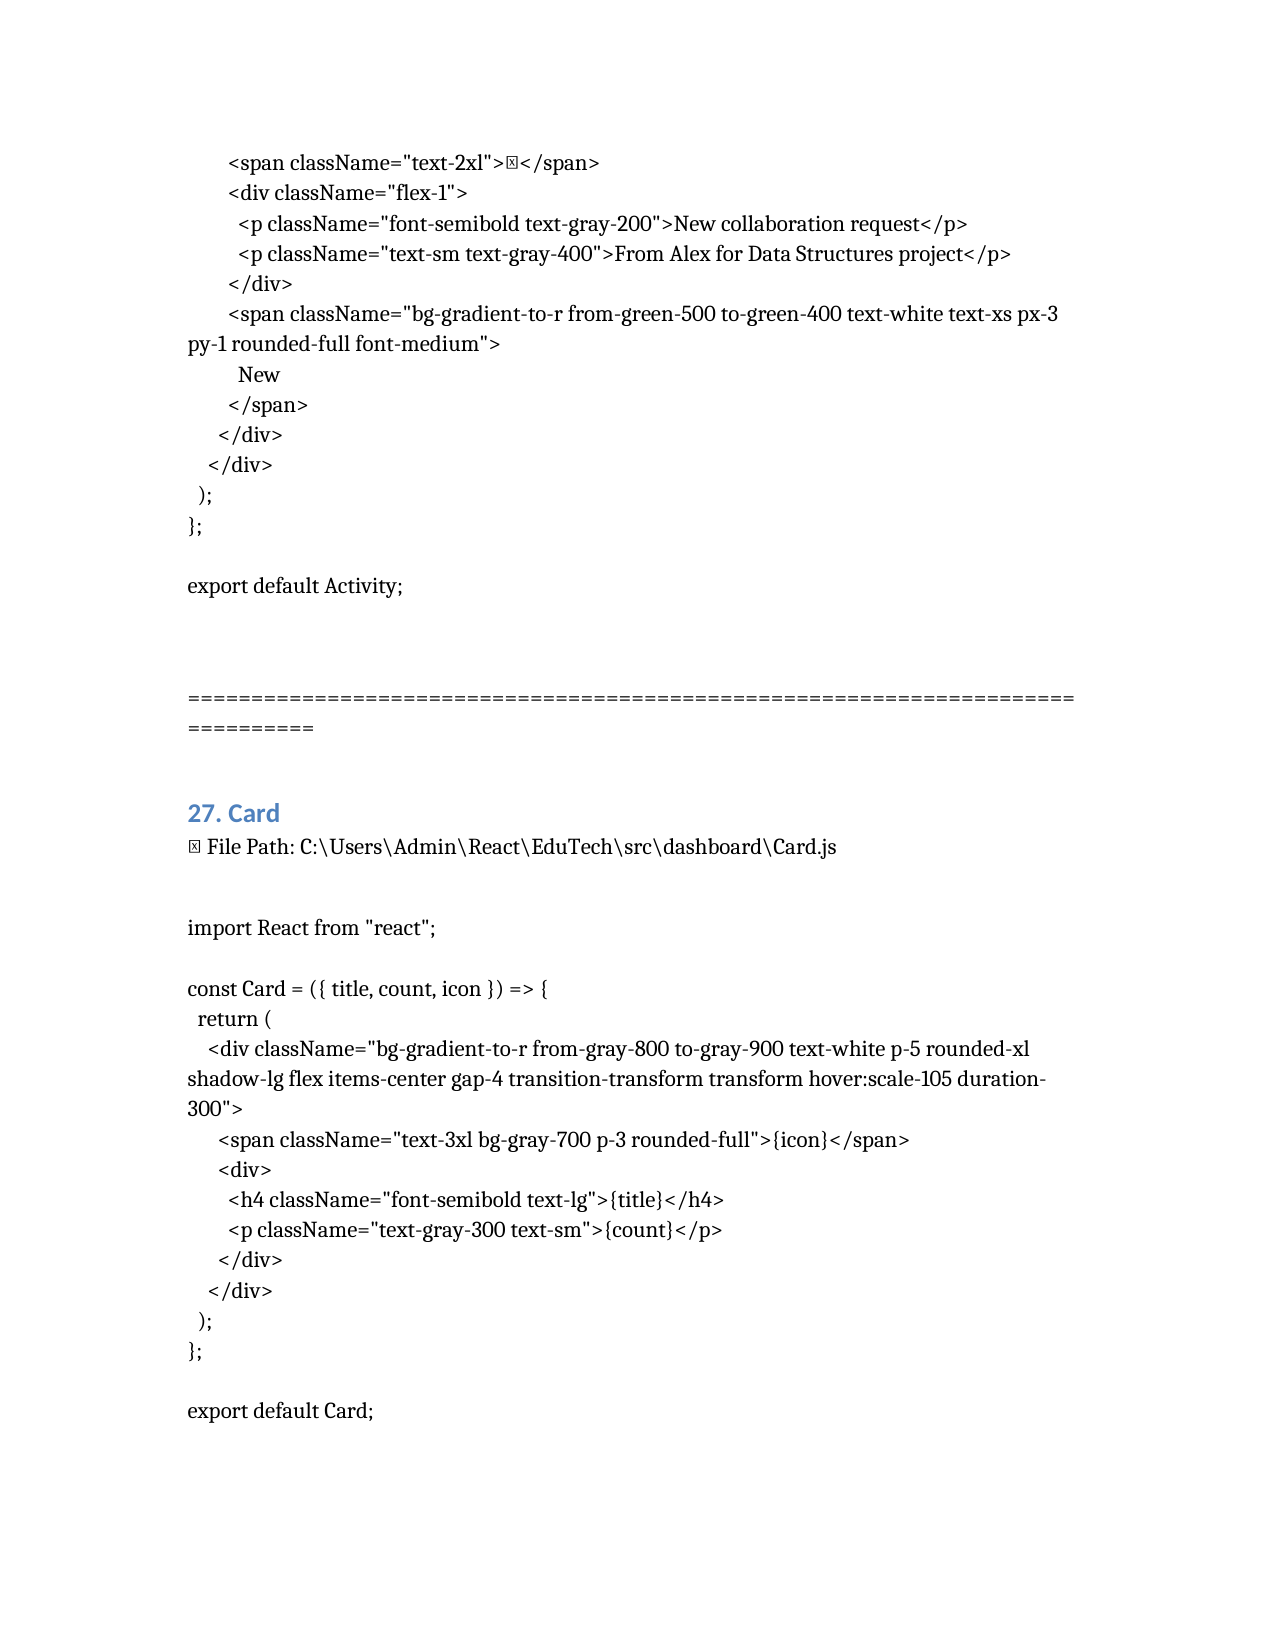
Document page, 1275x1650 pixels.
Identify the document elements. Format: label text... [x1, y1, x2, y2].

text ================================================================================ [187, 654, 1087, 771]
text 📂 File Path: C:\Users\Admin\React\EduTech\src\dashboard\Card.js [187, 834, 1087, 890]
text import React from "react"; const Card = ({ title, count, icon }) => { return ( <div className="bg-gradient-to-r from-gray-800 to-gray-900 text-white p-5 rounded-xl shadow-lg flex items-center gap-4 transition-transform transform hover:scale-105 duration-300"> <span className="text-3xl bg-gray-700 p-3 rounded-full">{icon}</span> <div> <h4 className="font-semibold text-lg">{title}</h4> <p className="text-gray-300 text-sm">{count}</p> </div> </div> ); }; export default Card; [187, 915, 1087, 1455]
subtitle 27. Card [187, 796, 1087, 829]
